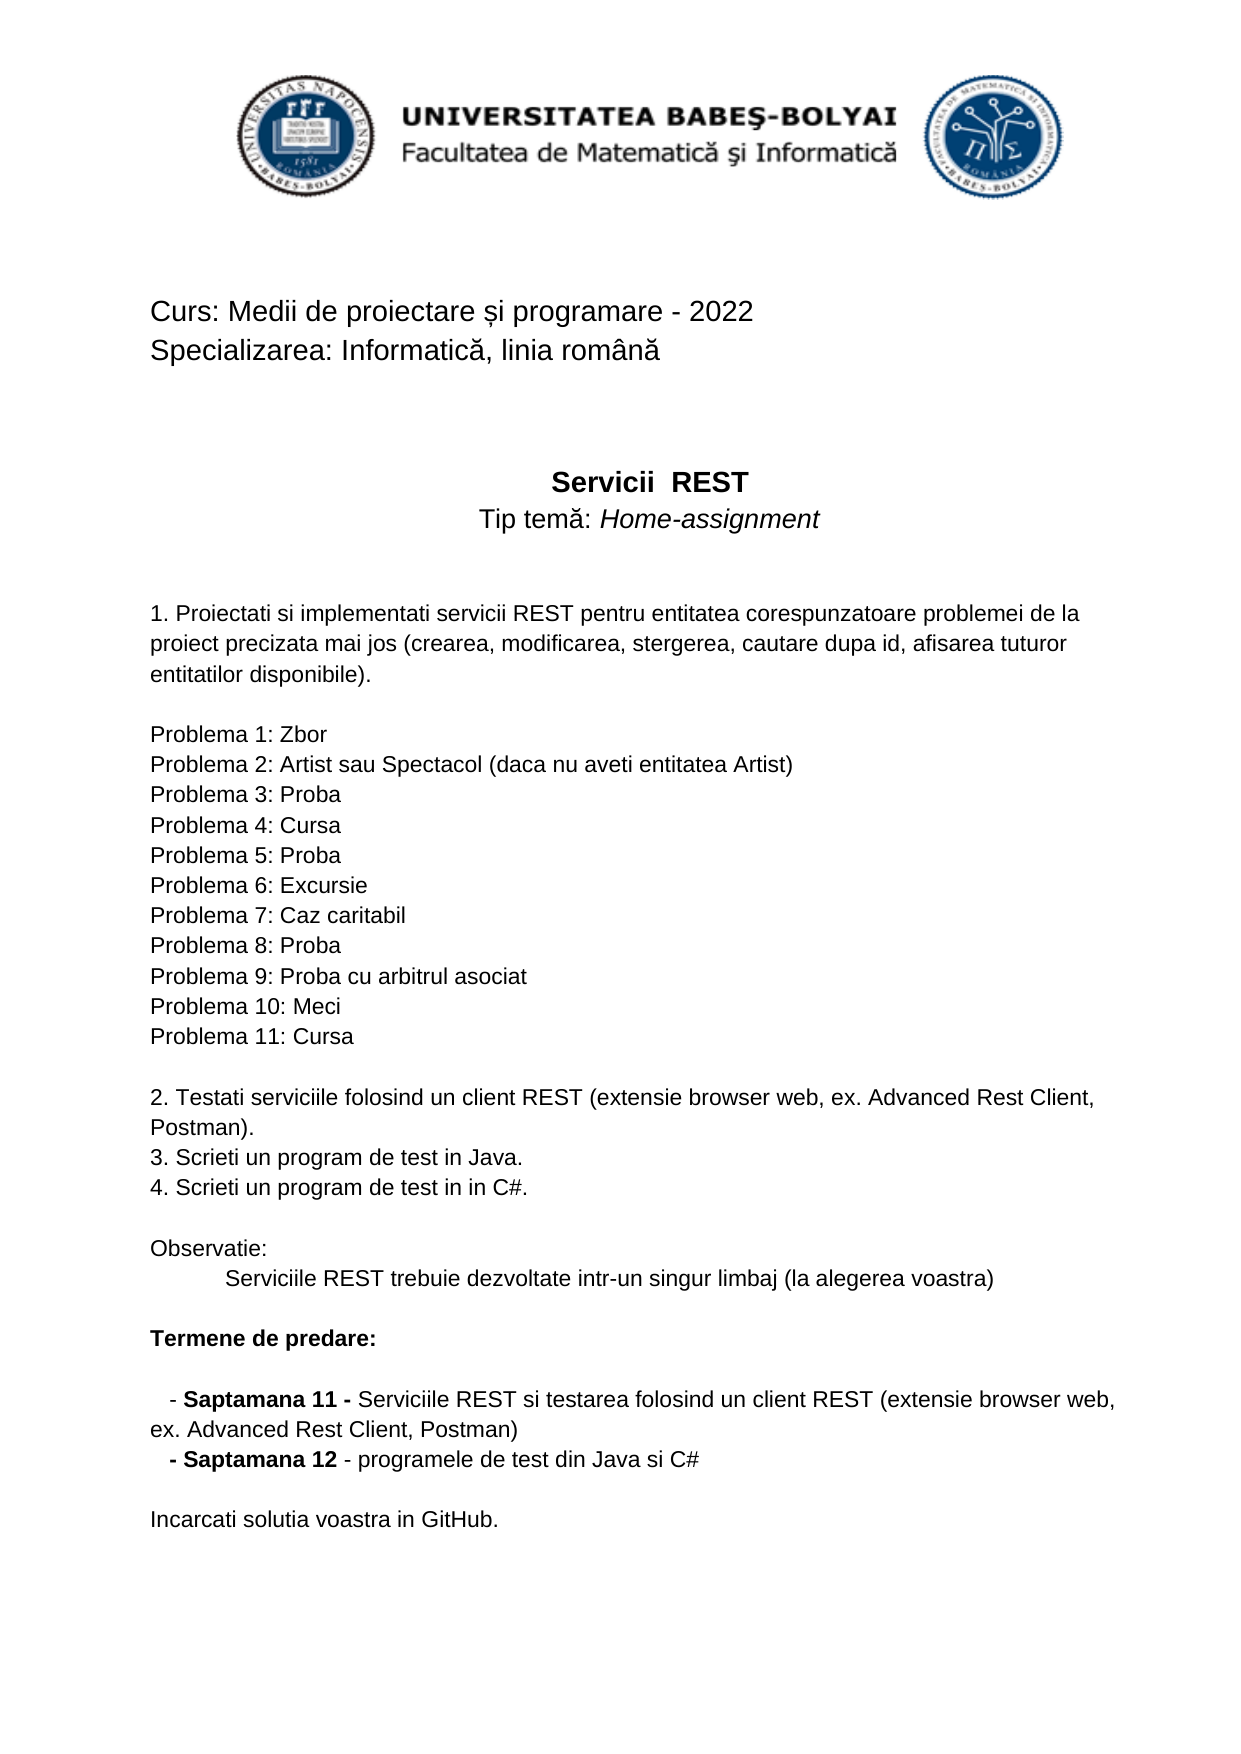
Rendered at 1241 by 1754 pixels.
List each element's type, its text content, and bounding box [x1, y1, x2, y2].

text Observatie: [150, 1234, 1150, 1261]
text Servicii REST [150, 465, 1150, 498]
text Termene de predare: [150, 1325, 1150, 1352]
text Problema 1: Zbor [150, 721, 1150, 747]
text Curs: Medii de proiectare și programare - 2022 [150, 294, 1150, 328]
text - Saptamana 11 - Serviciile REST si testarea folosind un client REST (extensie browser web, ex. Advanced Rest Client, Postman) [150, 1386, 1150, 1442]
text - Saptamana 12 - programele de test din Java si C# [150, 1446, 1150, 1472]
text Problema 2: Artist sau Spectacol (daca nu aveti entitatea Artist) [150, 751, 1150, 778]
text 1. Proiectati si implementati servicii REST pentru entitatea corespunzatoare problemei de la proiect precizata mai jos (crearea, modificarea, stergerea, cautare dupa id, afisarea tuturor entitatilor disponibile). [150, 600, 1150, 687]
text Problema 11: Cursa [150, 1023, 1150, 1049]
picture [236, 75, 1064, 200]
text Specializarea: Informatică, linia română [150, 333, 1150, 367]
text 4. Scrieti un program de test in in C#. [150, 1174, 1150, 1201]
text Tip temă: Home-assignment [150, 503, 1150, 535]
text Problema 8: Proba [150, 932, 1150, 959]
text Problema 10: Meci [150, 993, 1150, 1019]
text Incarcati solutia voastra in GitHub. [150, 1506, 1150, 1533]
text Problema 5: Proba [150, 842, 1150, 868]
text 2. Testati serviciile folosind un client REST (extensie browser web, ex. Advanced Rest Client, Postman). [150, 1083, 1150, 1140]
text Problema 7: Caz caritabil [150, 902, 1150, 929]
text Serviciile REST trebuie dezvoltate intr-un singur limbaj (la alegerea voastra) [150, 1265, 1150, 1291]
text Problema 3: Proba [150, 781, 1150, 808]
text Problema 6: Excursie [150, 872, 1150, 898]
text 3. Scrieti un program de test in Java. [150, 1144, 1150, 1170]
text Problema 9: Proba cu arbitrul asociat [150, 963, 1150, 989]
text Problema 4: Cursa [150, 812, 1150, 838]
